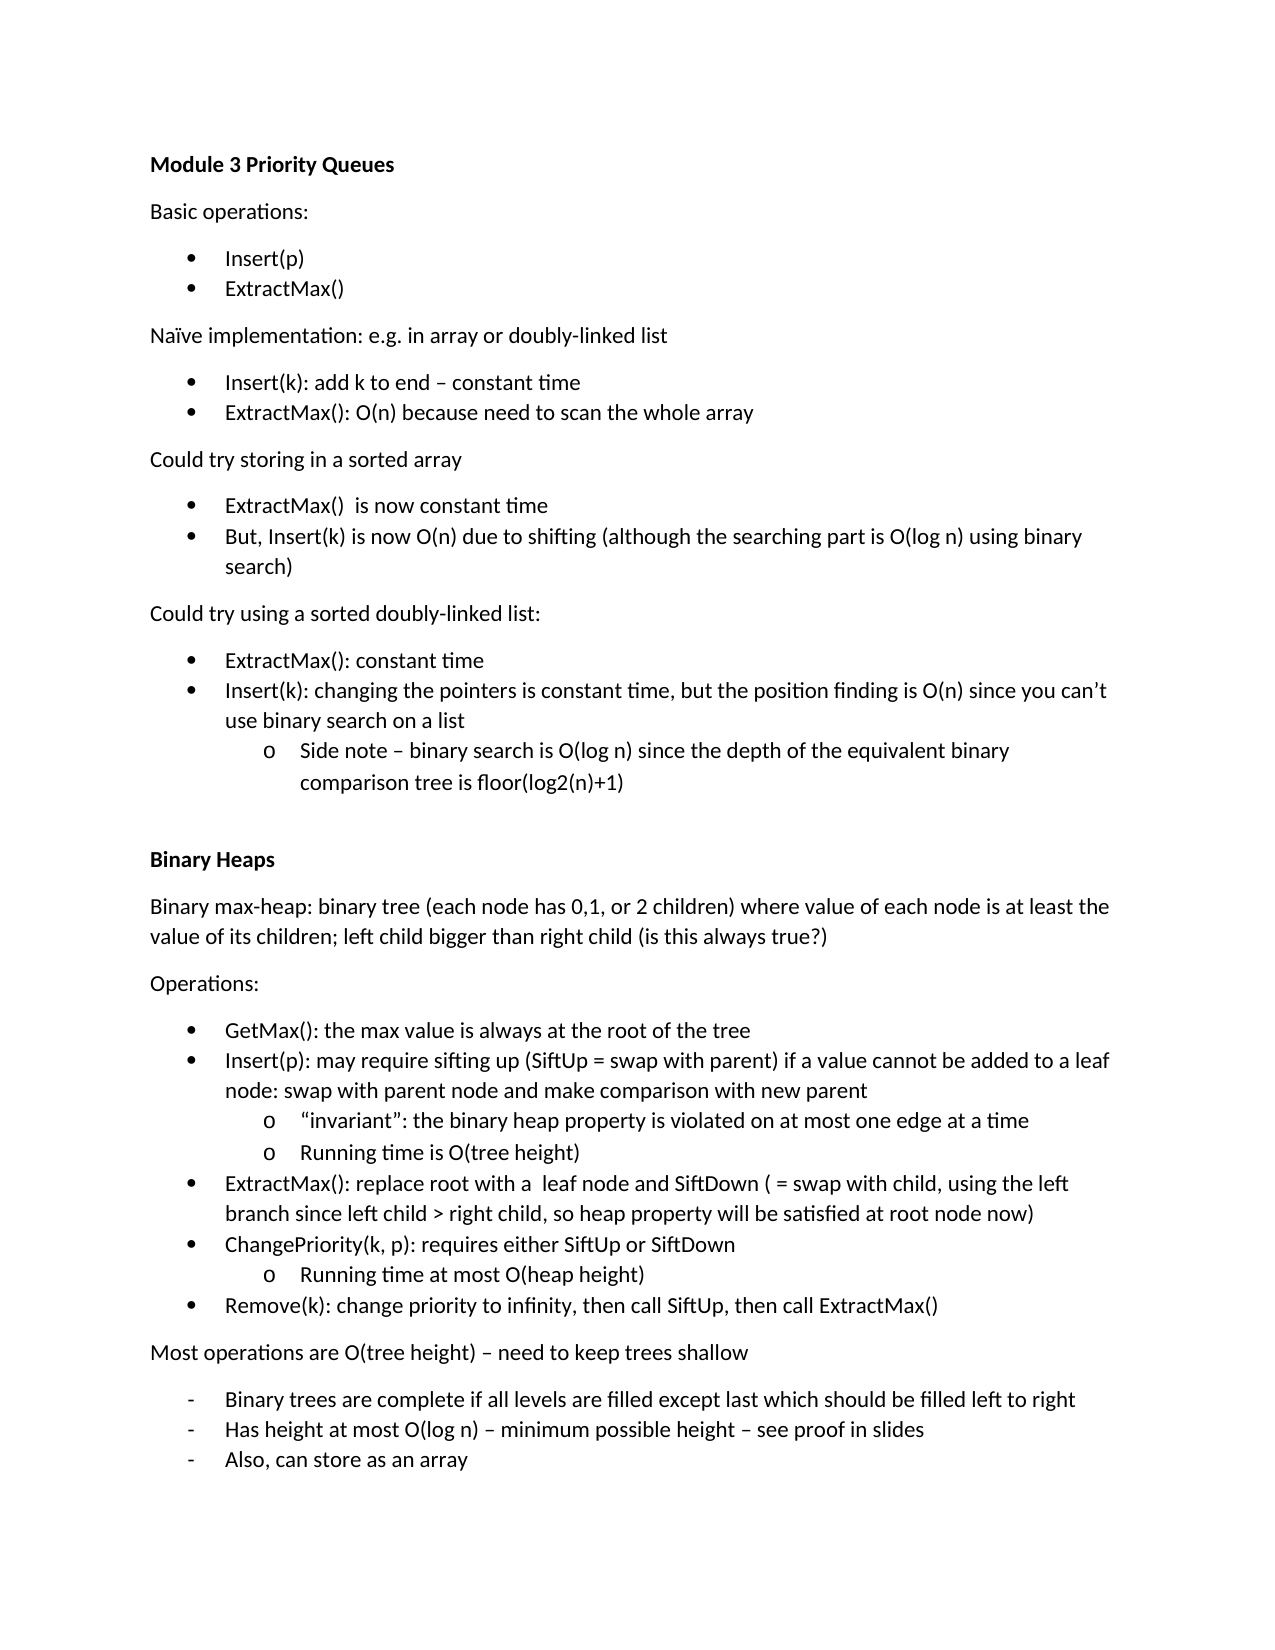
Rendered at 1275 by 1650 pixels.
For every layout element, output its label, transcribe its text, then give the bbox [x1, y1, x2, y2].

list Also, can store as an array [187, 1446, 1125, 1473]
list Running time at most O(heap height) [262, 1260, 1125, 1289]
list Remove(k): change priority to infinity, then call SiftUp, then call ExtractMax() [187, 1291, 1125, 1319]
text Binary Heaps [150, 845, 1125, 873]
list Running time is O(tree height) [262, 1138, 1125, 1167]
list ExtractMax() [187, 274, 1125, 302]
text Binary max-heap: binary tree (each node has 0,1, or 2 children) where value of each node is at least the value of its children; left child bigger than right child (is this always true?) [150, 892, 1125, 950]
list ExtractMax(): O(n) because need to scan the whole array [187, 398, 1125, 426]
list ExtractMax() is now constant time [187, 492, 1125, 520]
text Operations: [150, 969, 1125, 997]
list Side note – binary search is O(log n) since the depth of the equivalent binary comparison tree is floor(log2(n)+1) [262, 736, 1125, 796]
list But, Insert(k) is now O(n) due to shifting (although the searching part is O(log n) using binary search) [187, 522, 1125, 580]
list “invariant”: the binary heap property is violated on at most one edge at a time [262, 1106, 1125, 1136]
list GetMax(): the max value is always at the root of the tree [187, 1016, 1125, 1044]
list Has height at most O(log n) – minimum possible height – see proof in slides [187, 1415, 1125, 1443]
list ChangePriority(k, p): requires either SiftUp or SiftDown [187, 1230, 1125, 1258]
list Insert(p) [187, 244, 1125, 272]
list Binary trees are complete if all levels are filled except last which should be filled left to right [187, 1385, 1125, 1413]
list Insert(p): may require sifting up (SiftUp = swap with parent) if a value cannot be added to a leaf node: swap with parent node and make comparison with new parent [187, 1046, 1125, 1104]
list ExtractMax(): constant time [187, 646, 1125, 674]
text Could try using a sorted doubly-linked list: [150, 599, 1125, 627]
list Insert(k): add k to end – constant time [187, 368, 1125, 396]
text Most operations are O(tree height) – need to keep trees shallow [150, 1338, 1125, 1366]
text Basic operations: [150, 197, 1125, 225]
text Could try storing in a sorted array [150, 445, 1125, 473]
text Module 3 Priority Queues [150, 150, 1125, 178]
list Insert(k): changing the pointers is constant time, but the position finding is O(n) since you can’t use binary search on a list [187, 676, 1125, 734]
text Naïve implementation: e.g. in array or doubly-linked list [150, 321, 1125, 349]
list ExtractMax(): replace root with a leaf node and SiftDown ( = swap with child, using the left branch since left child > right child, so heap property will be satisfied at root node now) [187, 1169, 1125, 1227]
